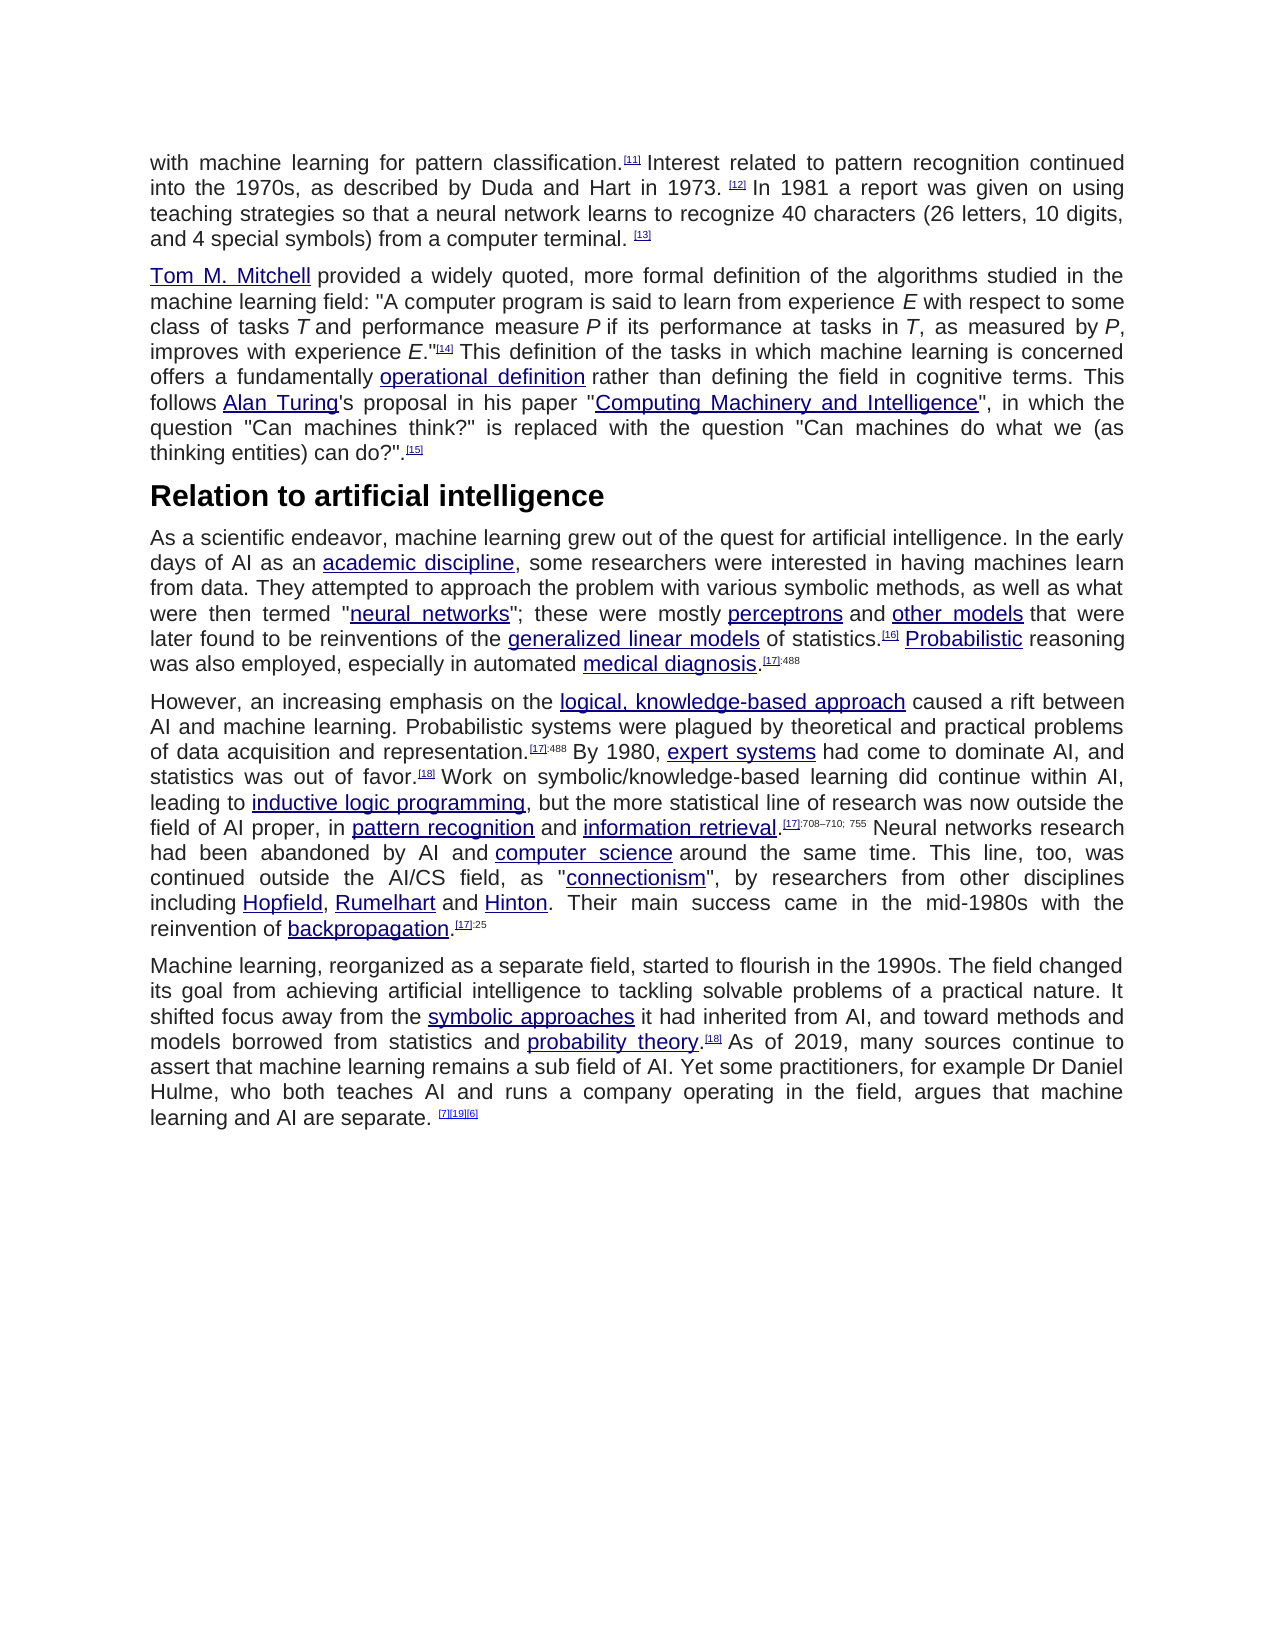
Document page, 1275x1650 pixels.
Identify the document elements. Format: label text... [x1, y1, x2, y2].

text However, an increasing emphasis on the logical, knowledge-based approach caused a rift between AI and machine learning. Probabilistic systems were plagued by theoretical and practical problems of data acquisition and representation.[17]:488 By 1980, expert systems had come to dominate AI, and statistics was out of favor.[18] Work on symbolic/knowledge-based learning did continue within AI, leading to inductive logic programming, but the more statistical line of research was now outside the field of AI proper, in pattern recognition and information retrieval.[17]:708–710; 755 Neural networks research had been abandoned by AI and computer science around the same time. This line, too, was continued outside the AI/CS field, as "connectionism", by researchers from other disciplines including Hopfield, Rumelhart and Hinton. Their main success came in the mid-1980s with the reinvention of backpropagation.[17]:25 [150, 688, 1125, 941]
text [150, 150, 1125, 251]
text As a scientific endeavor, machine learning grew out of the quest for artificial intelligence. In the early days of AI as an academic discipline, some researchers were interested in having machines learn from data. They attempted to approach the problem with various symbolic methods, as well as what were then termed "neural networks"; these were mostly perceptrons and other models that were later found to be reinventions of the generalized linear models of statistics.[16] Probabilistic reasoning was also employed, especially in automated medical diagnosis.[17]:488 [150, 525, 1125, 676]
text Machine learning, reorganized as a separate field, started to flourish in the 1990s. The field changed its goal from achieving artificial intelligence to tackling solvable problems of a practical nature. It shifted focus away from the symbolic approaches it had inherited from AI, and toward methods and models borrowed from statistics and probability theory.[18] As of 2019, many sources continue to assert that machine learning remains a sub field of AI. Yet some practitioners, for example Dr Daniel Hulme, who both teaches AI and runs a company operating in the field, argues that machine learning and AI are separate. [7][19][6] [150, 953, 1125, 1129]
text Tom M. Mitchell provided a widely quoted, more formal definition of the algorithms studied in the machine learning field: "A computer program is said to learn from experience E with respect to some class of tasks T and performance measure P if its performance at tasks in T, as measured by P, improves with experience E."[14] This definition of the tasks in which machine learning is concerned offers a fundamentally operational definition rather than defining the field in cognitive terms. This follows Alan Turing's proposal in his paper "Computing Machinery and Intelligence", in which the question "Can machines think?" is replaced with the question "Can machines do what we (as thinking entities) can do?".[15] [150, 263, 1125, 465]
text Relation to artificial intelligence [150, 477, 1125, 512]
